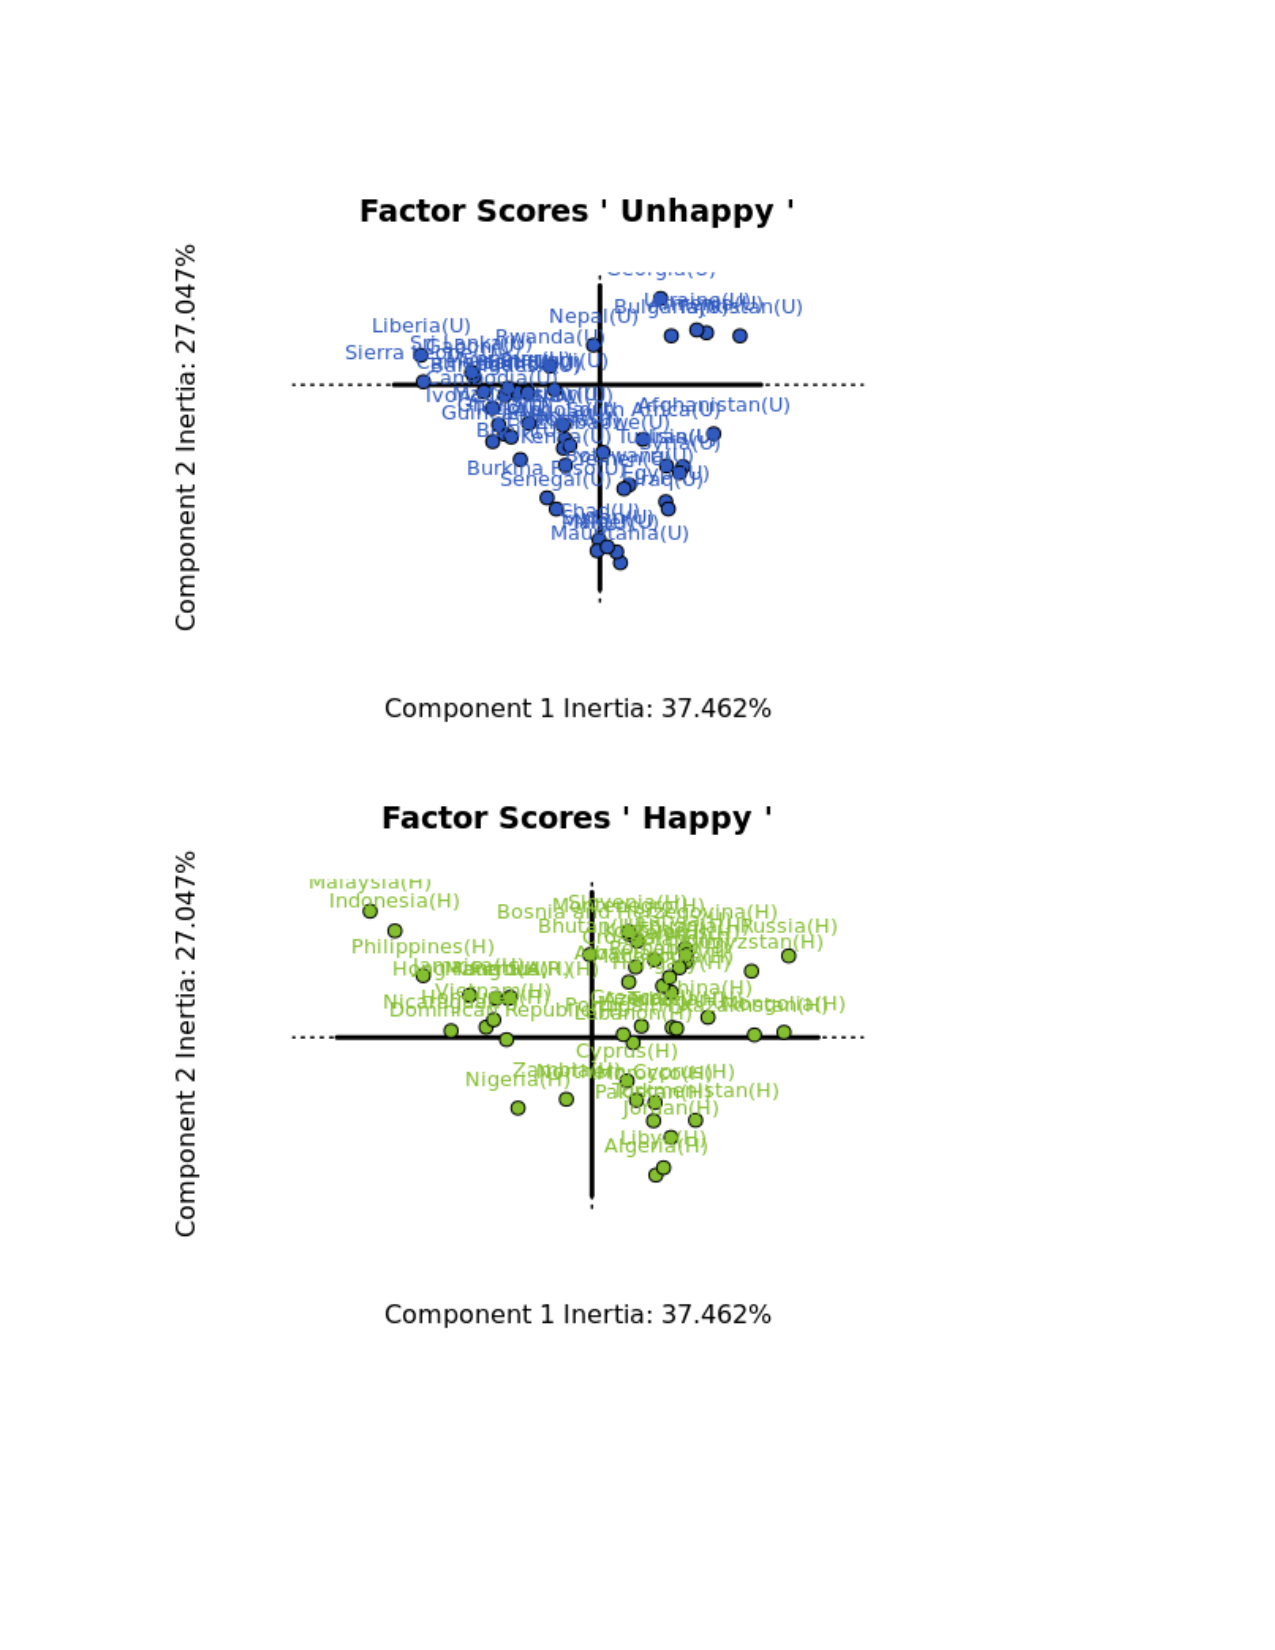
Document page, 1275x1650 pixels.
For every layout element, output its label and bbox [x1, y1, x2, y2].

picture [168, 150, 927, 1363]
